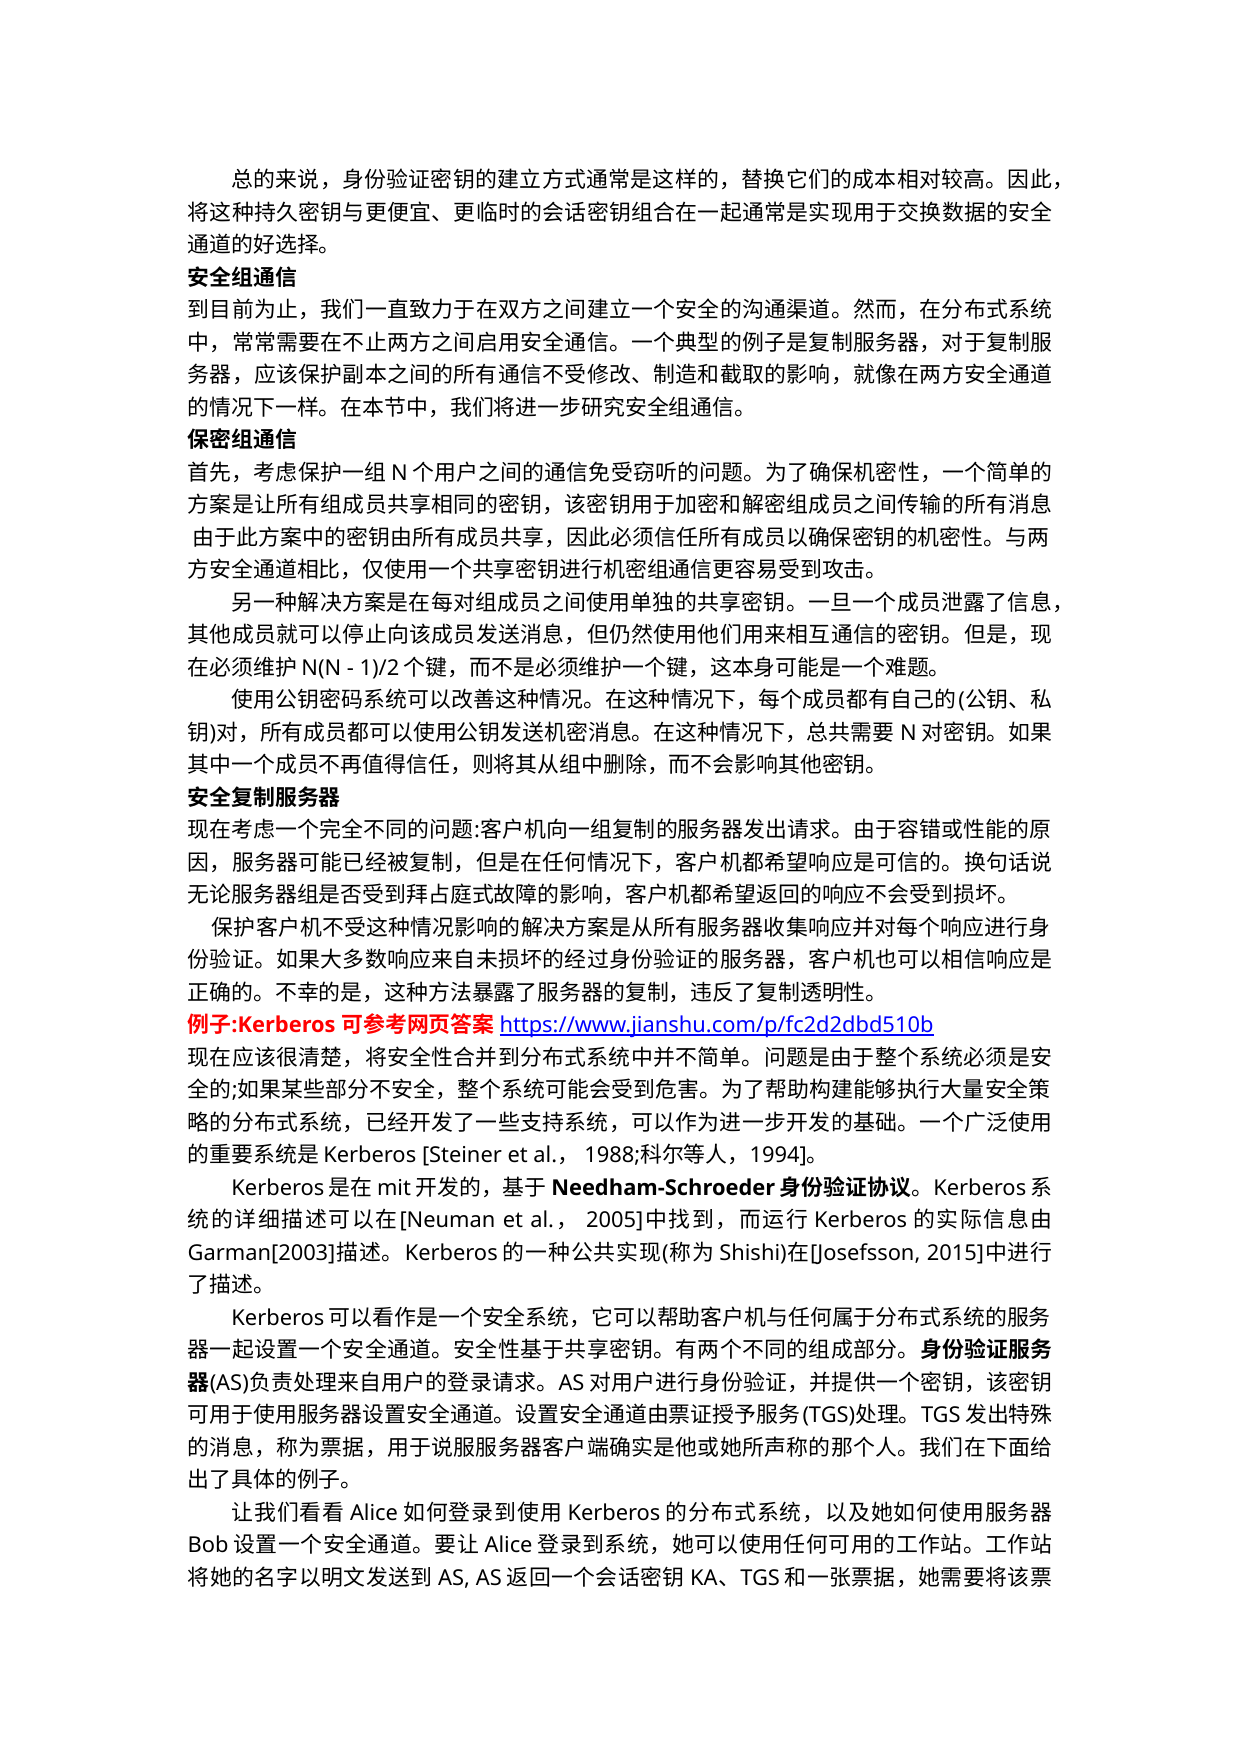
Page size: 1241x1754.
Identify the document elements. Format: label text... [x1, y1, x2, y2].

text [187, 1494, 1053, 1592]
text 安全组通信 [187, 259, 1053, 292]
text 保护客户机不受这种情况影响的解决方案是从所有服务器收集响应并对每个响应进行身份验证。如果大多数响应来自未损坏的经过身份验证的服务器，客户机也可以相信响应是正确的。不幸的是，这种方法暴露了服务器的复制，违反了复制透明性。 [187, 909, 1053, 1007]
text 使用公钥密码系统可以改善这种情况。在这种情况下，每个成员都有自己的(公钥、私钥)对，所有成员都可以使用公钥发送机密消息。在这种情况下，总共需要N对密钥。如果其中一个成员不再值得信任，则将其从组中删除，而不会影响其他密钥。 [187, 682, 1053, 779]
text 安全复制服务器 [187, 779, 1053, 812]
text 总的来说，身份验证密钥的建立方式通常是这样的，替换它们的成本相对较高。因此，将这种持久密钥与更便宜、更临时的会话密钥组合在一起通常是实现用于交换数据的安全通道的好选择。 [187, 162, 1053, 259]
text 另一种解决方案是在每对组成员之间使用单独的共享密钥。一旦一个成员泄露了信息，其他成员就可以停止向该成员发送消息，但仍然使用他们用来相互通信的密钥。但是，现在必须维护N(N - 1)/2个键，而不是必须维护一个键，这本身可能是一个难题。 [187, 584, 1053, 682]
text 首先，考虑保护一组N个用户之间的通信免受窃听的问题。为了确保机密性，一个简单的方案是让所有组成员共享相同的密钥，该密钥用于加密和解密组成员之间传输的所有消息。 由于此方案中的密钥由所有成员共享，因此必须信任所有成员以确保密钥的机密性。与两方安全通道相比，仅使用一个共享密钥进行机密组通信更容易受到攻击。 [187, 454, 1053, 584]
text Kerberos是在mit开发的，基于Needham-Schroeder身份验证协议。Kerberos系统的详细描述可以在[Neuman et al.， 2005]中找到，而运行Kerberos的实际信息由Garman[2003]描述。Kerberos的一种公共实现(称为Shishi)在[Josefsson, 2015]中进行了描述。 [187, 1169, 1053, 1299]
text 到目前为止，我们一直致力于在双方之间建立一个安全的沟通渠道。然而，在分布式系统中，常常需要在不止两方之间启用安全通信。一个典型的例子是复制服务器，对于复制服务器，应该保护副本之间的所有通信不受修改、制造和截取的影响，就像在两方安全通道的情况下一样。在本节中，我们将进一步研究安全组通信。 [187, 292, 1053, 422]
text Kerberos可以看作是一个安全系统，它可以帮助客户机与任何属于分布式系统的服务器一起设置一个安全通道。安全性基于共享密钥。有两个不同的组成部分。身份验证服务器(AS)负责处理来自用户的登录请求。AS对用户进行身份验证，并提供一个密钥，该密钥可用于使用服务器设置安全通道。设置安全通道由票证授予服务(TGS)处理。TGS发出特殊的消息，称为票据，用于说服服务器客户端确实是他或她所声称的那个人。我们在下面给出了具体的例子。 [187, 1299, 1053, 1494]
text 例子:Kerberos 可参考网页答案 https://www.jianshu.com/p/fc2d2dbd510b [187, 1007, 1053, 1039]
text 保密组通信 [187, 422, 1053, 454]
text 现在考虑一个完全不同的问题:客户机向一组复制的服务器发出请求。由于容错或性能的原因，服务器可能已经被复制，但是在任何情况下，客户机都希望响应是可信的。换句话说，无论服务器组是否受到拜占庭式故障的影响，客户机都希望返回的响应不会受到损坏。 [187, 812, 1053, 909]
text 现在应该很清楚，将安全性合并到分布式系统中并不简单。问题是由于整个系统必须是安全的;如果某些部分不安全，整个系统可能会受到危害。为了帮助构建能够执行大量安全策略的分布式系统，已经开发了一些支持系统，可以作为进一步开发的基础。一个广泛使用的重要系统是Kerberos [Steiner et al.， 1988;科尔等人，1994]。 [187, 1039, 1053, 1169]
